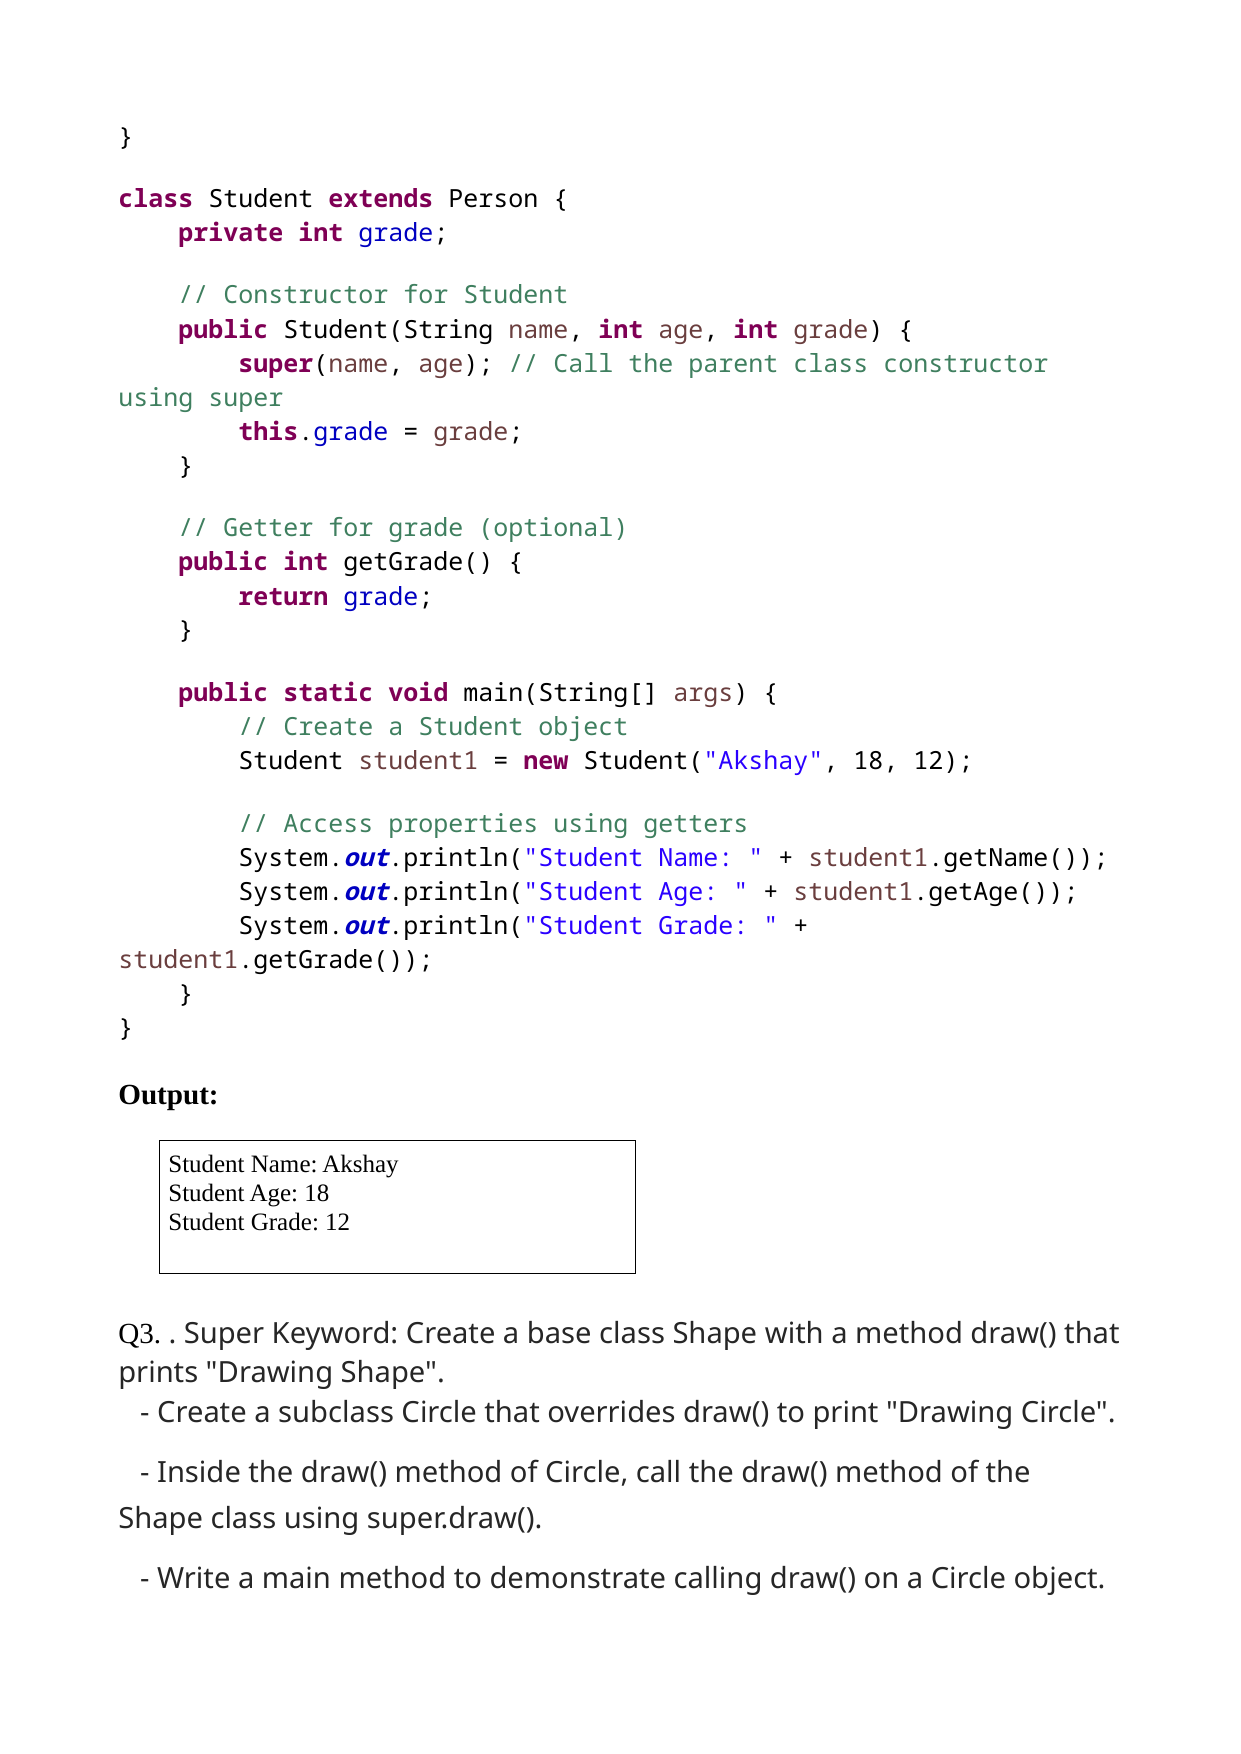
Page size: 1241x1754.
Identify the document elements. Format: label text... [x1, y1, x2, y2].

text public static void main(String[] args) { [118, 675, 1122, 709]
text - Create a subclass Circle that overrides draw() to print "Drawing Circle". [118, 1391, 1122, 1431]
text } [118, 447, 1122, 482]
text public int getGrade() { [118, 544, 1122, 578]
text System.out.println("Student Grade: " + student1.getGrade()); [118, 907, 1122, 976]
text // Getter for grade (optional) [118, 510, 1122, 544]
text // Constructor for Student [118, 277, 1122, 311]
text } [118, 976, 1122, 1010]
text } [118, 118, 1122, 152]
text return grade; [118, 578, 1122, 612]
text } [118, 612, 1122, 646]
text Q3. . Super Keyword: Create a base class Shape with a method draw() that prints "Drawing Shape". [118, 1312, 1122, 1391]
text Output: [118, 1077, 1122, 1111]
text } [118, 1010, 1122, 1044]
text System.out.println("Student Name: " + student1.getName()); [118, 839, 1122, 873]
text - Write a main method to demonstrate calling draw() on a Circle object. [118, 1557, 1122, 1597]
text class Student extends Person { [118, 181, 1122, 215]
text private int grade; [118, 215, 1122, 249]
text super(name, age); // Call the parent class constructor using super [118, 345, 1122, 413]
text // Create a Student object [118, 709, 1122, 743]
text Student student1 = new Student("Akshay", 18, 12); [118, 743, 1122, 777]
text - Inside the draw() method of Circle, call the draw() method of the Shape class using super.draw(). [118, 1452, 1122, 1537]
text public Student(String name, int age, int grade) { [118, 311, 1122, 345]
text this.grade = grade; [118, 413, 1122, 447]
text System.out.println("Student Age: " + student1.getAge()); [118, 873, 1122, 907]
text // Access properties using getters [118, 805, 1122, 839]
